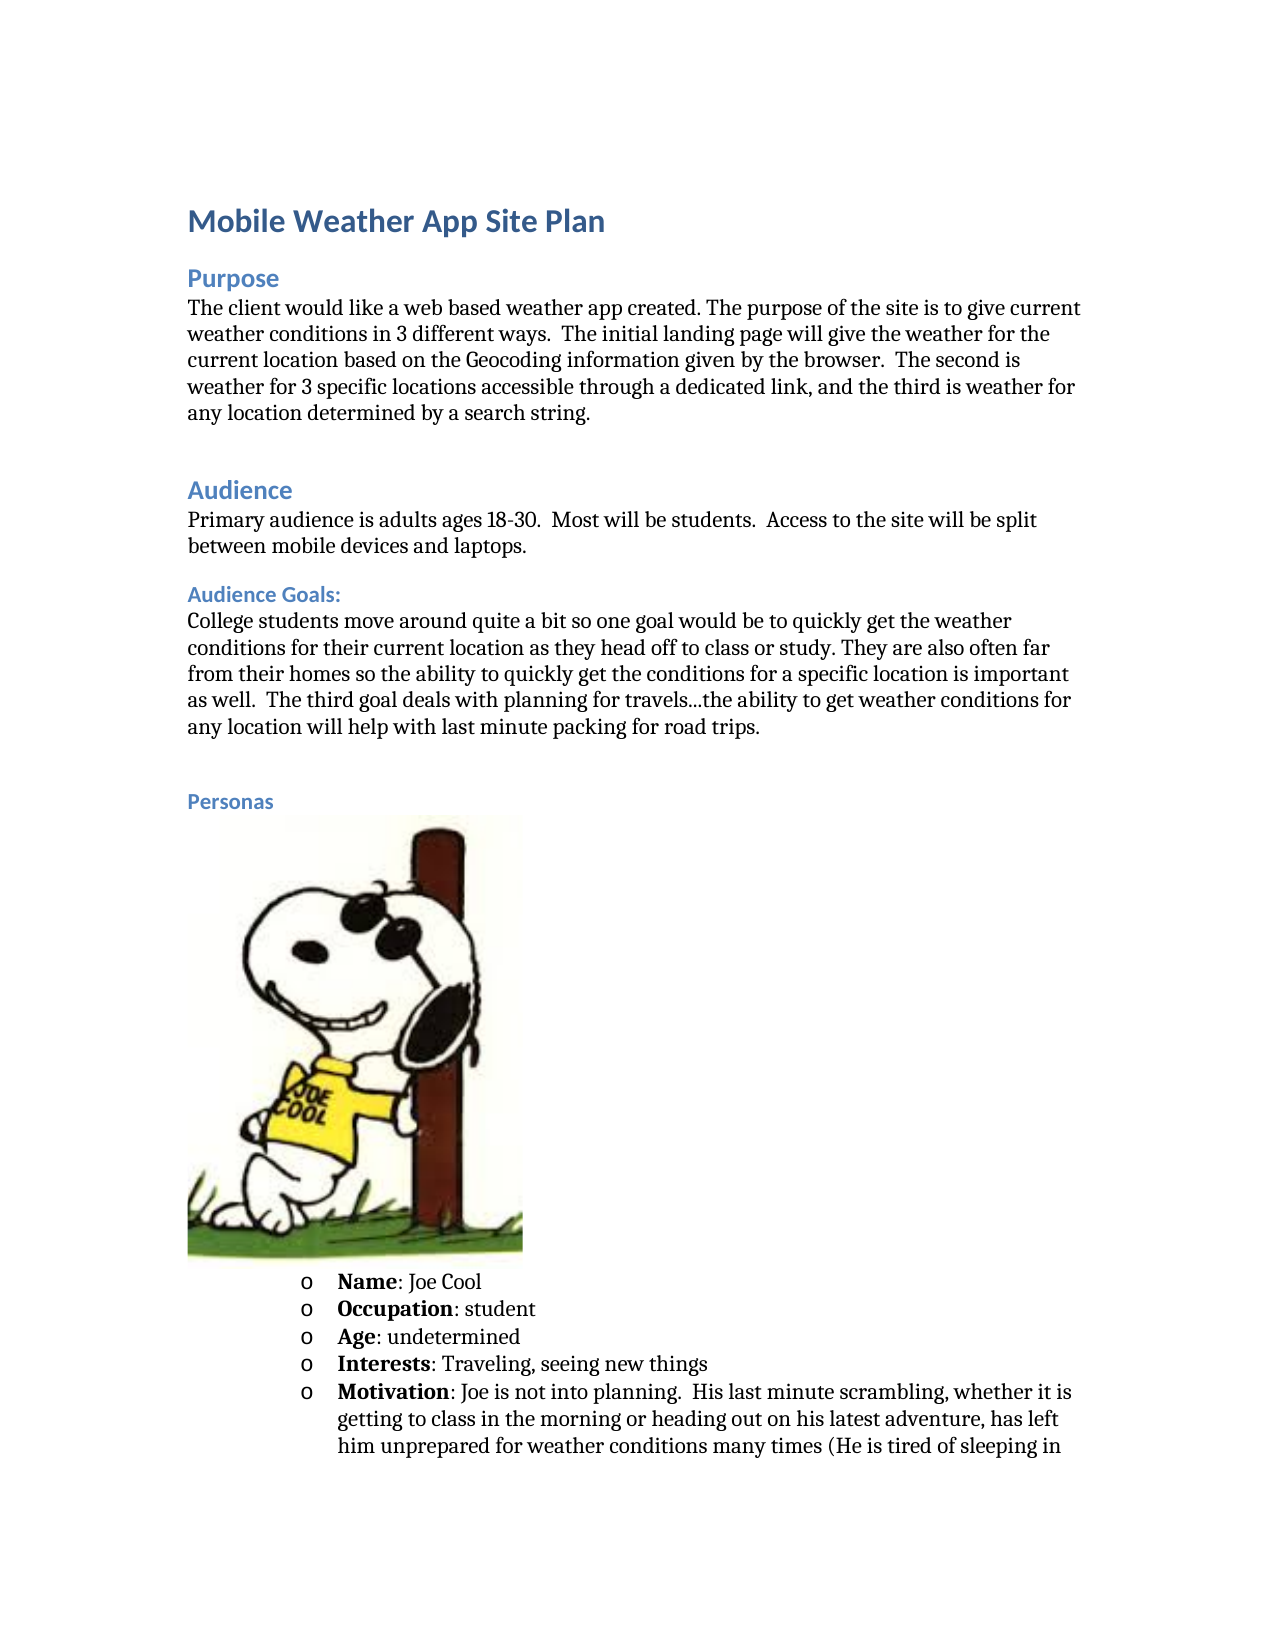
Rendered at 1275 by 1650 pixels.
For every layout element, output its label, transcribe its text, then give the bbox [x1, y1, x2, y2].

subtitle Audience [187, 473, 1087, 507]
text The client would like a web based weather app created. The purpose of the site is to give current weather conditions in 3 different ways. The initial landing page will give the weather for the current location based on the Geocoding information given by the browser. The second is weather for 3 specific locations accessible through a dedicated link, and the third is weather for any location determined by a search string. [187, 294, 1087, 426]
subtitle Audience Goals: [187, 580, 1087, 608]
subtitle Personas [187, 787, 1087, 815]
picture [187, 815, 523, 1269]
subtitle Mobile Weather App Site Plan [187, 200, 1087, 241]
list Name: Joe Cool [300, 1268, 1087, 1296]
text Primary audience is adults ages 18-30. Most will be students. Access to the site will be split between mobile devices and laptops. [187, 507, 1087, 559]
subtitle Purpose [187, 262, 1087, 294]
list Age: undetermined [300, 1323, 1087, 1351]
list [300, 1378, 1087, 1459]
list Occupation: student [300, 1296, 1087, 1323]
list Interests: Traveling, seeing new things [300, 1351, 1087, 1378]
text College students move around quite a bit so one goal would be to quickly get the weather conditions for their current location as they head off to class or study. They are also often far from their homes so the ability to quickly get the conditions for a specific location is important as well. The third goal deals with planning for travels...the ability to get weather conditions for any location will help with last minute packing for road trips. [187, 608, 1087, 740]
